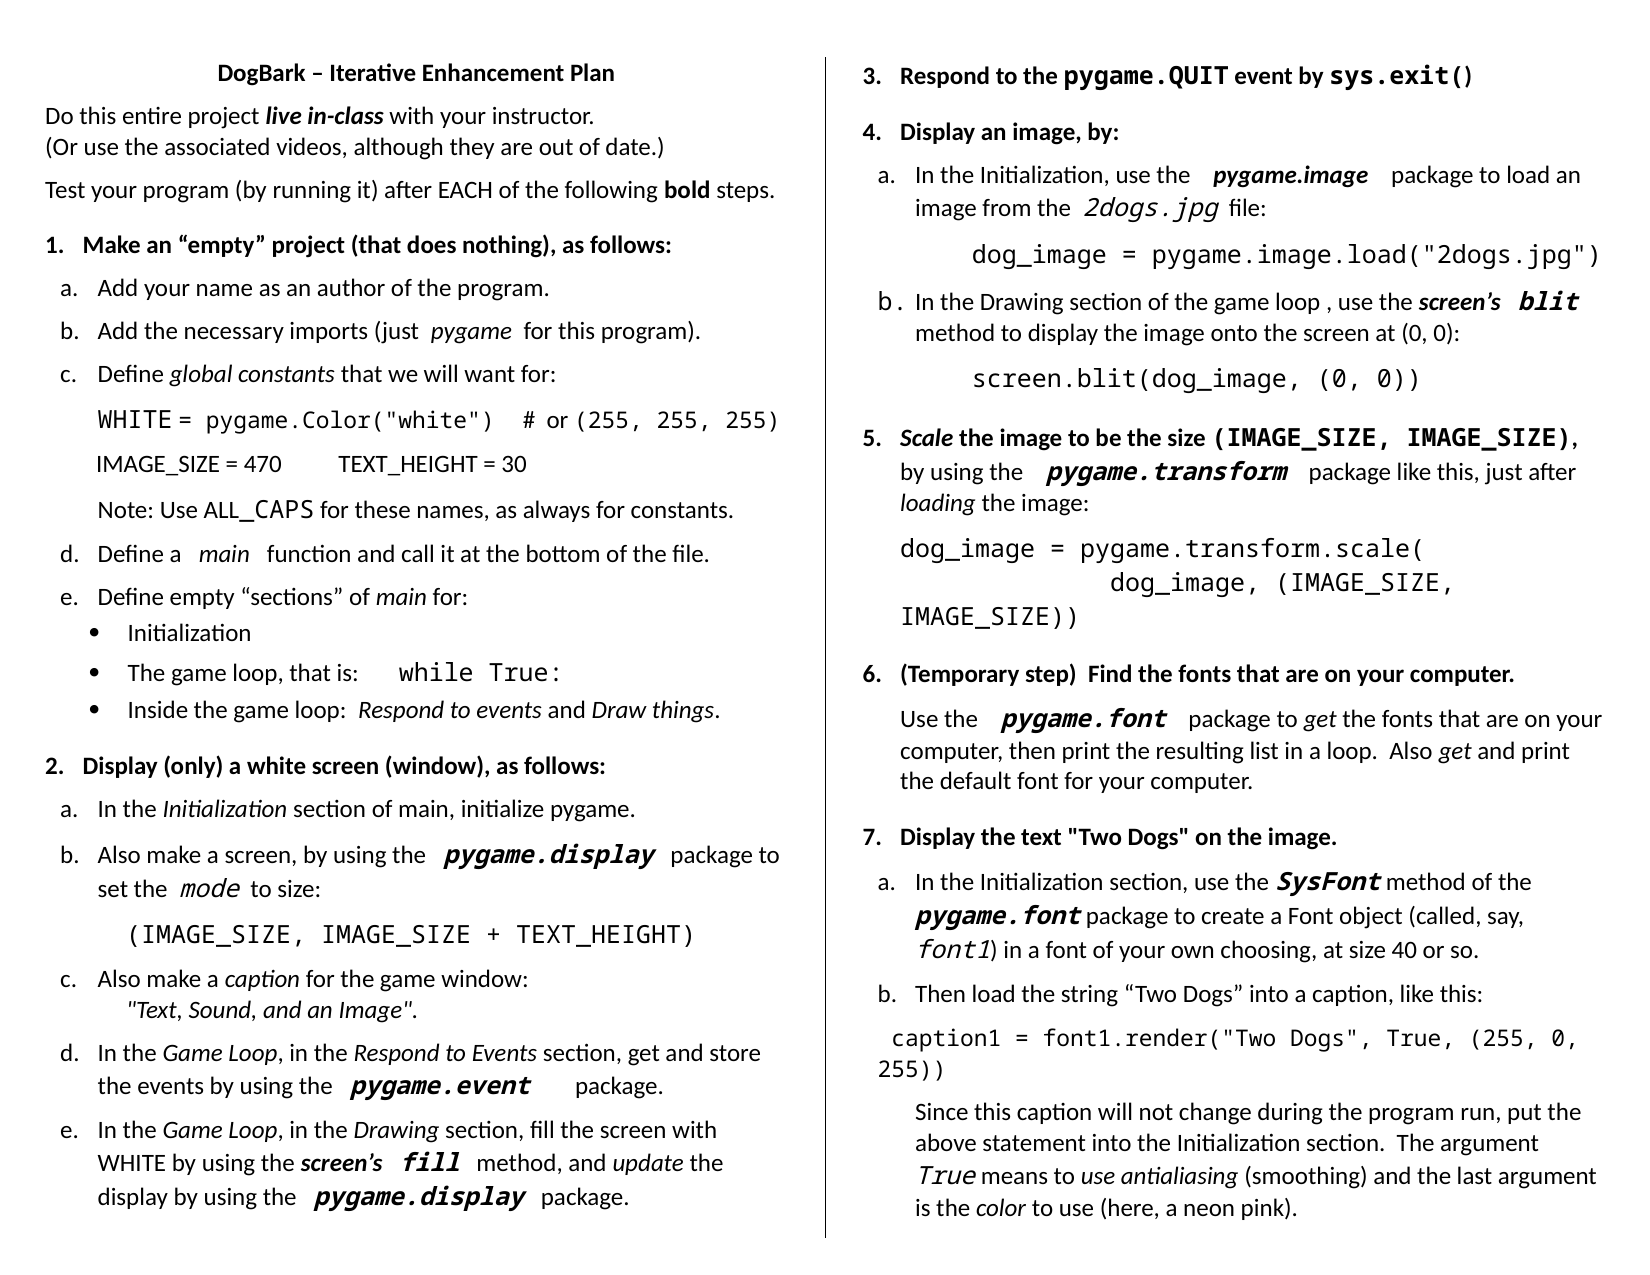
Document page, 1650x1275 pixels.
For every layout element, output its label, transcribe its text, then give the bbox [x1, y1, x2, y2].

text caption1 = font1.render("Two Dogs", True, (255, 0, 255)) [877, 1022, 1605, 1084]
list In the Game Loop, in the Drawing section, fill the screen with WHITE by using the screen’s fill method, and update the display by using the pygame.display package. [60, 1114, 787, 1213]
list Also make a screen, by using the pygame.display package to set the mode to size: [60, 836, 787, 904]
list dog_image = pygame.image.load("2dogs.jpg") [915, 237, 1605, 271]
text Test your program (by running it) after EACH of the following bold steps. [45, 174, 787, 204]
list In the Drawing section of the game loop , use the screen’s blit method to display the image onto the screen at (0, 0): [877, 283, 1605, 348]
text IMAGE_SIZE = 470 TEXT_HEIGHT = 30 [45, 448, 802, 479]
list (IMAGE_SIZE, IMAGE_SIZE + TEXT_HEIGHT) [97, 917, 787, 951]
list Use the pygame.font package to get the fonts that are on your computer, then print the resulting list in a loop. Also get and print the default font for your computer. [900, 701, 1605, 796]
list The game loop, that is: while True: [90, 654, 787, 688]
list Define a main function and call it at the bottom of the file. [60, 538, 787, 568]
list Also make a caption for the game window: "Text, Sound, and an Image". [60, 963, 787, 1024]
list Respond to the pygame.QUIT event by sys.exit() [862, 57, 1605, 92]
list Define global constants that we will want for: [60, 359, 787, 389]
list In the Initialization section, use the SysFont method of the pygame.font package to create a Font object (called, say, font1) in a font of your own choosing, at size 40 or so. [877, 864, 1605, 966]
text Do this entire project live in-class with your instructor. (Or use the associated videos, although they are out of date.) [45, 101, 787, 162]
list Display the text "Two Dogs" on the image. [862, 821, 1605, 851]
list Display an image, by: [862, 117, 1605, 147]
list Then load the string “Two Dogs” into a caption, like this: [877, 978, 1605, 1009]
list Define empty “sections” of main for: [60, 581, 787, 611]
list In the Initialization, use the pygame.image package to load an image from the 2dogs.jpg file: [877, 159, 1605, 224]
list In the Initialization section of main, initialize pygame. [60, 793, 787, 824]
list Initialization [90, 618, 787, 648]
list Make an “empty” project (that does nothing), as follows: [45, 229, 787, 260]
list (Temporary step) Find the fonts that are on your computer. [862, 658, 1605, 688]
list Since this caption will not change during the program run, put the above statement into the Initialization section. The argument True means to use antialiasing (smoothing) and the last argument is the color to use (here, a neon pink). [915, 1097, 1605, 1222]
list Scale the image to be the size (IMAGE_SIZE, IMAGE_SIZE), by using the pygame.transform package like this, just after loading the image: [862, 419, 1605, 518]
text DogBark – Iterative Enhancement Plan [45, 57, 787, 88]
list screen.blit(dog_image, (0, 0)) [915, 360, 1605, 394]
list Note: Use ALL_CAPS for these names, as always for constants. [97, 491, 787, 525]
list WHITE = pygame.Color("white") # or (255, 255, 255) [97, 402, 787, 436]
list In the Game Loop, in the Respond to Events section, get and store the events by using the pygame.event package. [60, 1037, 787, 1102]
list Add your name as an author of the program. [60, 273, 787, 303]
list dog_image = pygame.transform.scale( dog_image, (IMAGE_SIZE, IMAGE_SIZE)) [900, 531, 1605, 633]
list Display (only) a white screen (window), as follows: [45, 750, 787, 781]
list Add the necessary imports (just pygame for this program). [60, 316, 787, 346]
list Inside the game loop: Respond to events and Draw things. [90, 695, 787, 725]
